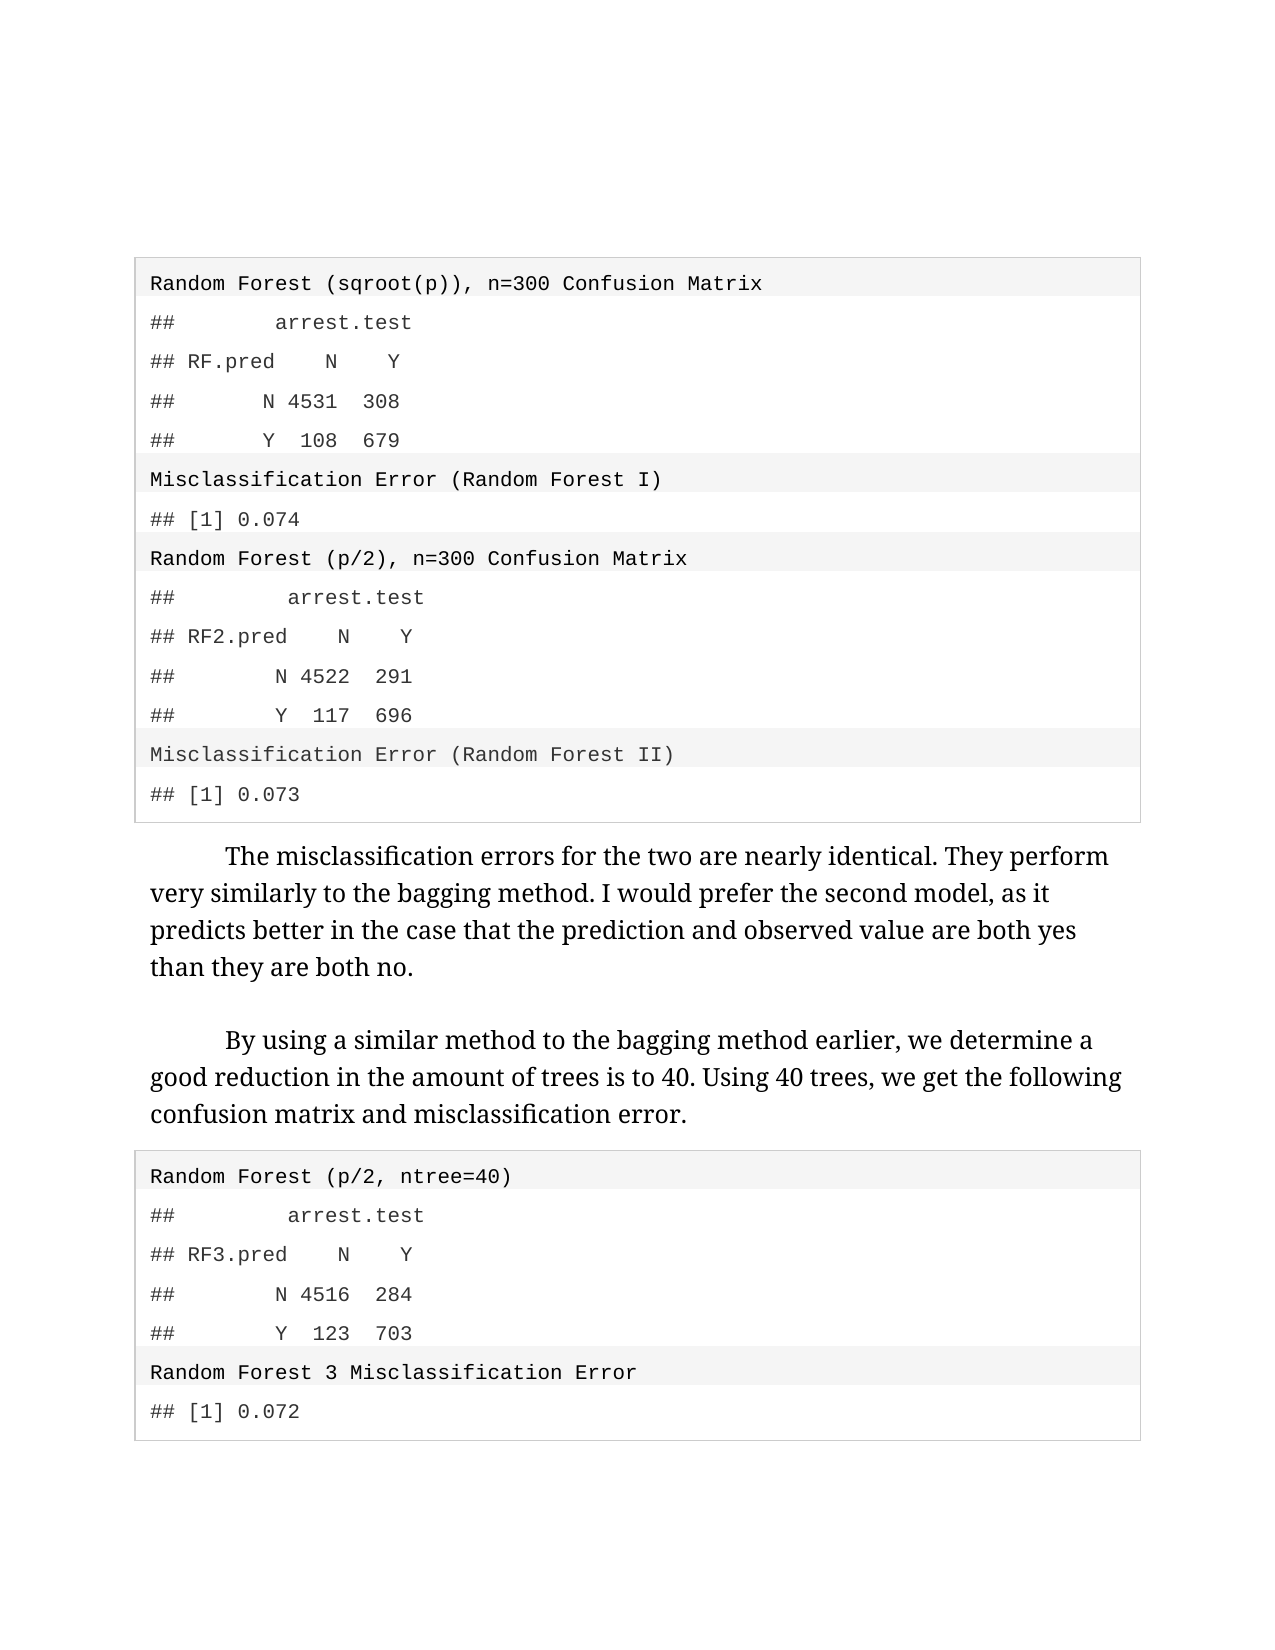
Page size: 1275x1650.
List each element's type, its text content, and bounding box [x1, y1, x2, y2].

text ## RF3.pred N Y [136, 1228, 1140, 1268]
text ## [1] 0.074 [136, 492, 1140, 532]
text Random Forest (p/2), n=300 Confusion Matrix [136, 532, 1140, 571]
text ## Y 117 696 [136, 689, 1140, 728]
text The misclassification errors for the two are nearly identical. They perform very similarly to the bagging method. I would prefer the second model, as it predicts better in the case that the prediction and observed value are both yes than they are both no. By using a similar method to the bagging method earlier, we determine a good reduction in the amount of trees is to 40. Using 40 trees, we get the following confusion matrix and misclassification error. [150, 839, 1125, 1130]
text ## RF2.pred N Y [136, 610, 1140, 649]
text Misclassification Error (Random Forest I) [136, 453, 1140, 492]
text ## [1] 0.072 [136, 1385, 1140, 1440]
text Random Forest (sqroot(p)), n=300 Confusion Matrix [136, 258, 1140, 296]
text ## N 4531 308 [136, 375, 1140, 414]
text ## arrest.test [136, 296, 1140, 335]
text ## [1] 0.073 [136, 767, 1140, 822]
text ## N 4516 284 [136, 1268, 1140, 1307]
text ## arrest.test [136, 571, 1140, 610]
text Misclassification Error (Random Forest II) [136, 728, 1140, 767]
text ## N 4522 291 [136, 649, 1140, 689]
text ## arrest.test [136, 1189, 1140, 1228]
text ## RF.pred N Y [136, 335, 1140, 375]
text Random Forest (p/2, ntree=40) [136, 1151, 1140, 1189]
text ## Y 123 703 [136, 1307, 1140, 1346]
text ## Y 108 679 [136, 414, 1140, 453]
text Random Forest 3 Misclassification Error [136, 1346, 1140, 1385]
